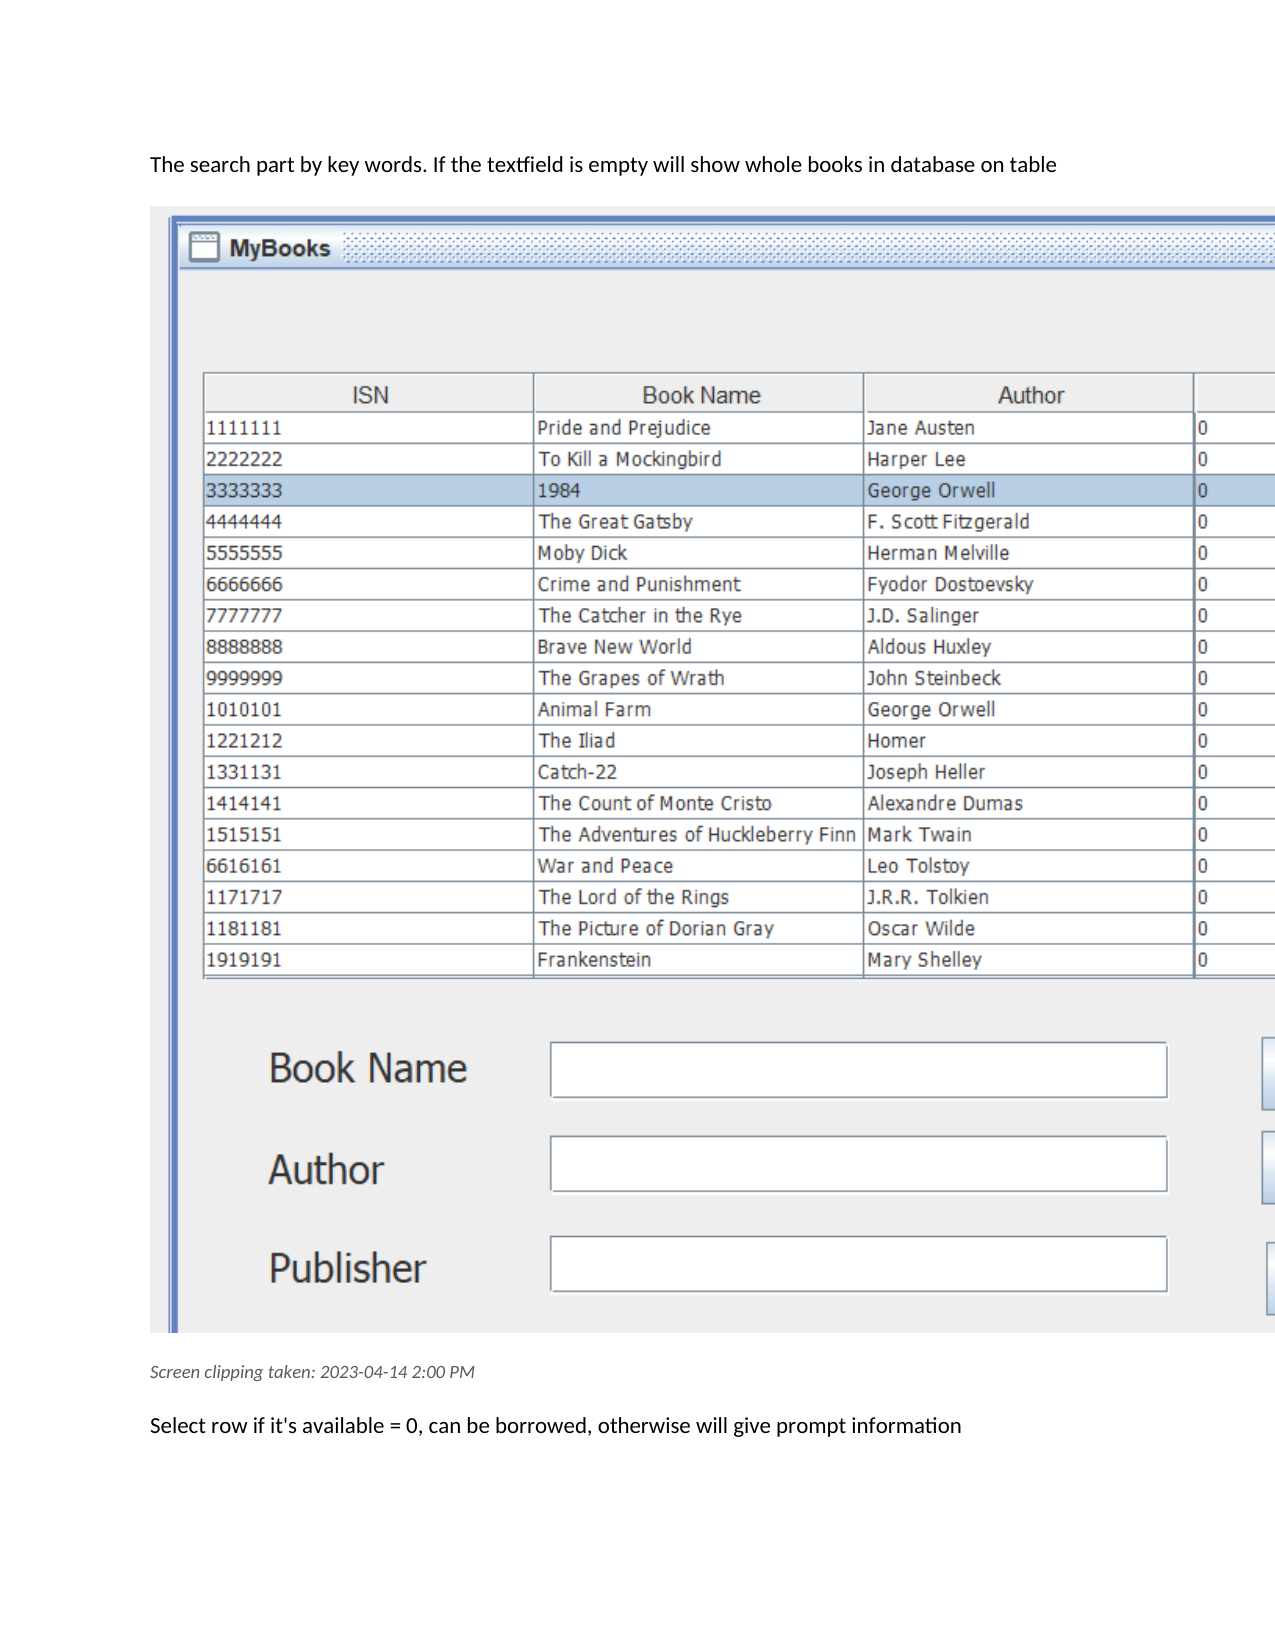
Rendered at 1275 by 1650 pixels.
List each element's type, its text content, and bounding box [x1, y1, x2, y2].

picture [150, 206, 1275, 1333]
text Select row if it's available = 0, can be borrowed, otherwise will give prompt information [150, 1411, 1125, 1439]
text The search part by key words. If the textfield is empty will show whole books in database on table [150, 150, 1125, 178]
text Screen clipping taken: 2023-04-14 2:00 PM [150, 1360, 1125, 1383]
